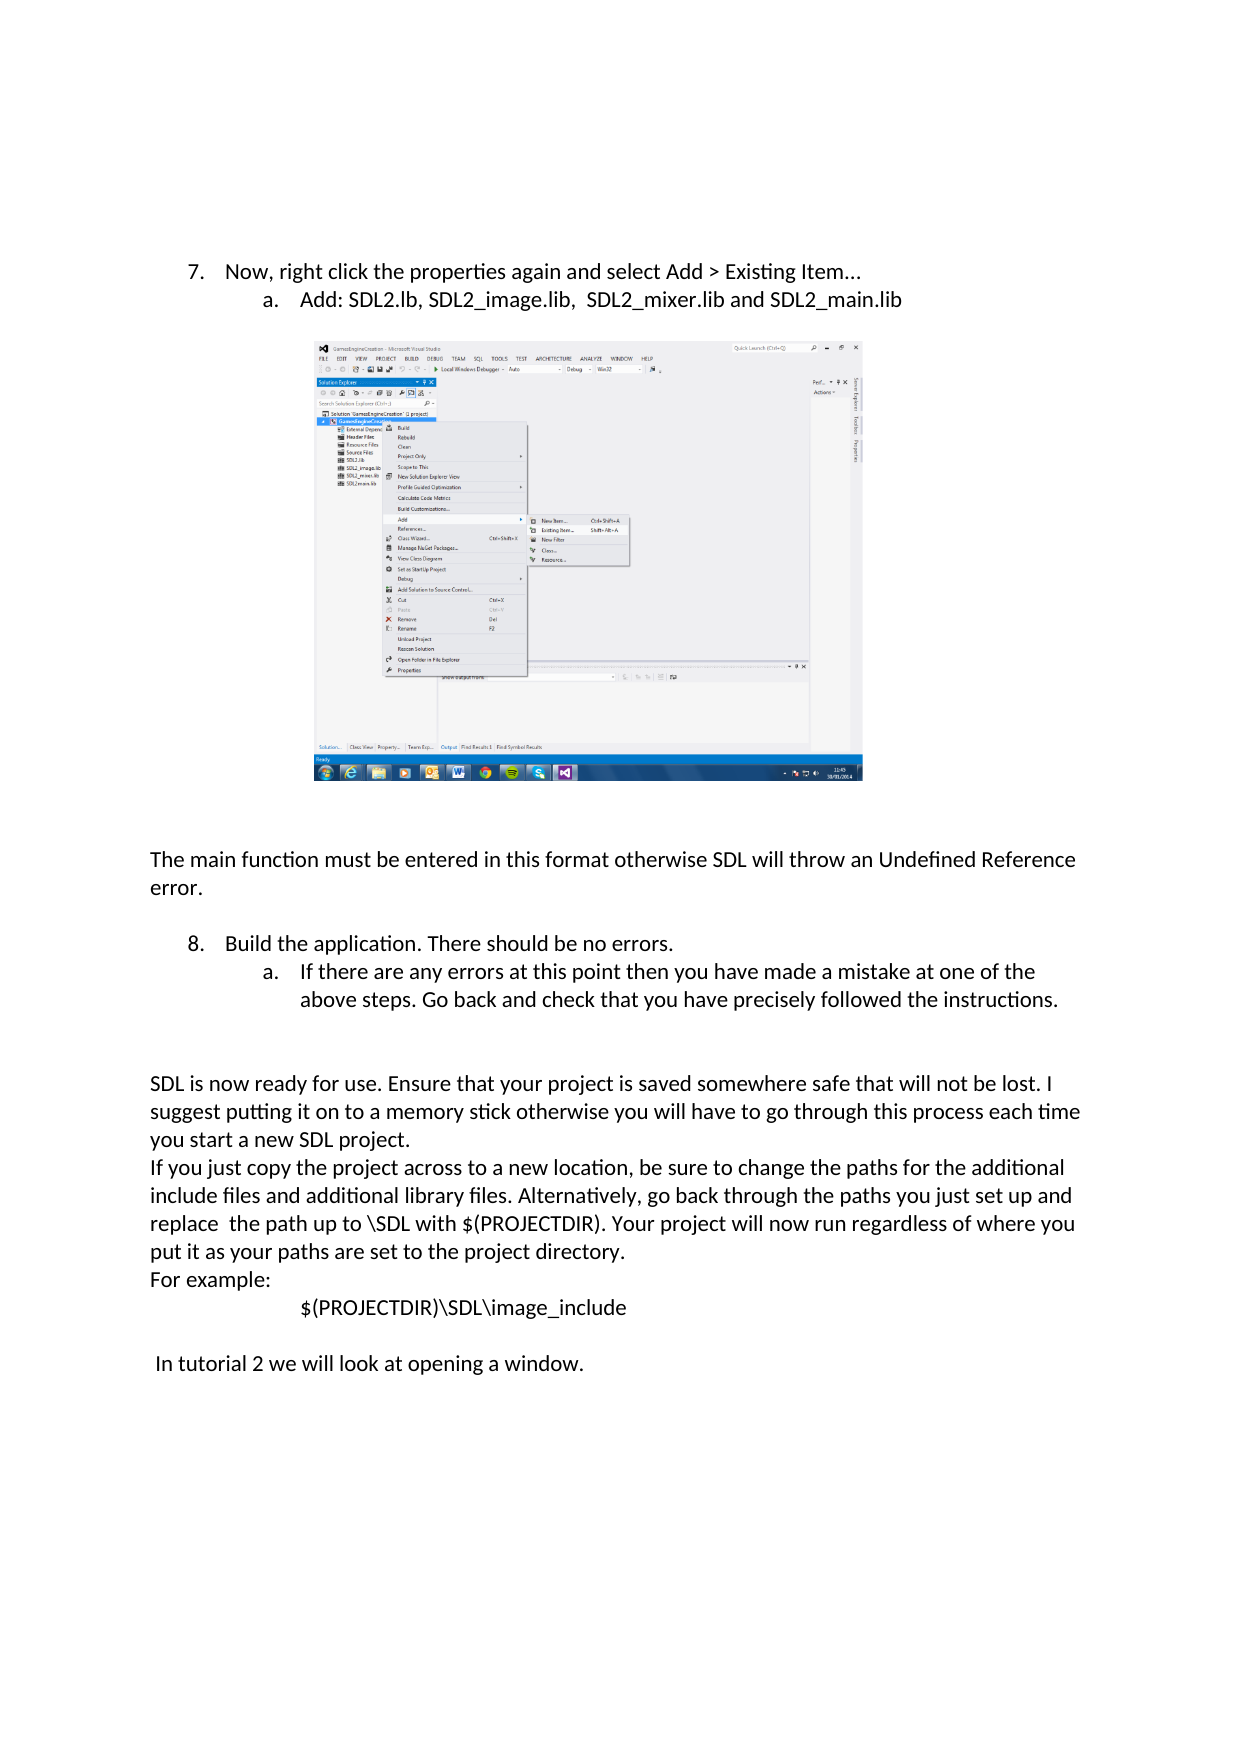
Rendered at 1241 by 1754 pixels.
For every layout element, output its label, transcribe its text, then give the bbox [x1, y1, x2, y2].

text For example: [150, 1266, 1090, 1293]
text If you just copy the project across to a new location, be sure to change the paths for the additional include files and additional library files. Alternatively, go back through the paths you just set up and replace the path up to \SDL with $(PROJECTDIR). Your project will now run regardless of where you put it as your paths are set to the project directory. [150, 1153, 1090, 1266]
list Add: SDL2.lb, SDL2_image.lib, SDL2_mixer.lib and SDL2_main.lib [262, 285, 1090, 313]
list If there are any errors at this point then you have made a mistake at one of the above steps. Go back and check that you have precisely followed the instructions. [262, 957, 1090, 1013]
list Now, right click the properties again and select Add > Existing Item... [187, 257, 1090, 285]
text $(PROJECTDIR)\SDL\image_include [150, 1293, 1090, 1322]
text The main function must be entered in this format otherwise SDL will throw an Undefined Reference error. [150, 845, 1090, 901]
text In tutorial 2 we will look at opening a window. [150, 1349, 1090, 1378]
text SDL is now ready for use. Ensure that your project is saved somewhere safe that will not be lost. I suggest putting it on to a memory stick otherwise you will have to go through this process each time you start a new SDL project. [150, 1069, 1090, 1153]
picture [314, 341, 863, 781]
list Build the application. There should be no errors. [187, 929, 1090, 957]
